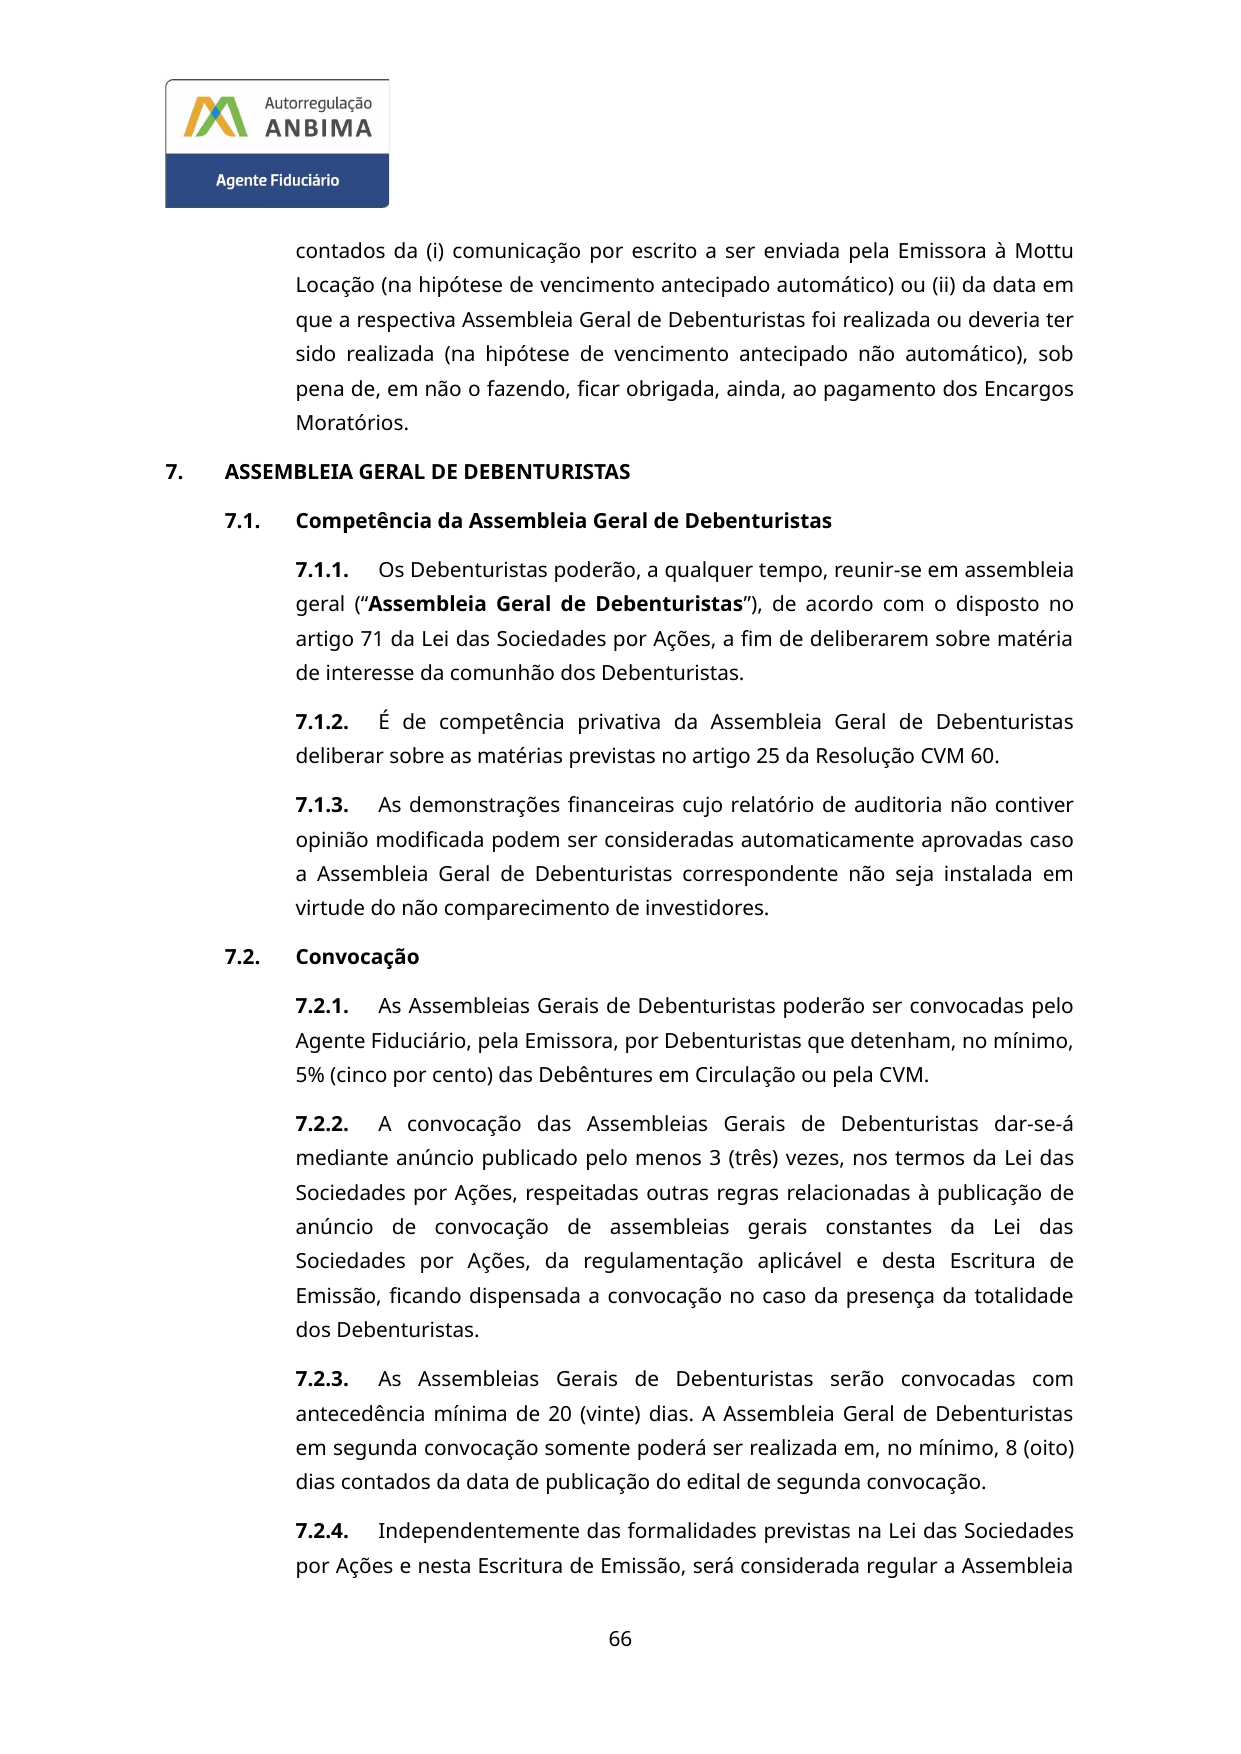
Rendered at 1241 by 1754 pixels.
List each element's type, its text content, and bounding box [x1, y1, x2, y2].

text É de competência privativa da Assembleia Geral de Debenturistas deliberar sobre as matérias previstas no artigo 25 da Resolução CVM 60. [295, 707, 1075, 770]
text Os Debenturistas poderão, a qualquer tempo, reunir-se em assembleia geral (“Assembleia Geral de Debenturistas”), de acordo com o disposto no artigo 71 da Lei das Sociedades por Ações, a fim de deliberarem sobre matéria de interesse da comunhão dos Debenturistas. [295, 555, 1075, 687]
picture [165, 79, 390, 208]
text ASSEMBLEIA GERAL DE DEBENTURISTAS [165, 457, 1075, 486]
text As Assembleias Gerais de Debenturistas serão convocadas com antecedência mínima de 20 (vinte) dias. A Assembleia Geral de Debenturistas em segunda convocação somente poderá ser realizada em, no mínimo, 8 (oito) dias contados da data de publicação do edital de segunda convocação. [295, 1364, 1075, 1496]
text Convocação [224, 942, 1075, 971]
text A convocação das Assembleias Gerais de Debenturistas dar-se-á mediante anúncio publicado pelo menos 3 (três) vezes, nos termos da Lei das Sociedades por Ações, respeitadas outras regras relacionadas à publicação de anúncio de convocação de assembleias gerais constantes da Lei das Sociedades por Ações, da regulamentação aplicável e desta Escritura de Emissão, ficando dispensada a convocação no caso da presença da totalidade dos Debenturistas. [295, 1109, 1075, 1344]
text As Assembleias Gerais de Debenturistas poderão ser convocadas pelo Agente Fiduciário, pela Emissora, por Debenturistas que detenham, no mínimo, 5% (cinco por cento) das Debêntures em Circulação ou pela CVM. [295, 991, 1075, 1089]
text As demonstrações financeiras cujo relatório de auditoria não contiver opinião modificada podem ser consideradas automaticamente aprovadas caso a Assembleia Geral de Debenturistas correspondente não seja instalada em virtude do não comparecimento de investidores. [295, 790, 1075, 922]
text Competência da Assembleia Geral de Debenturistas [224, 506, 1075, 534]
